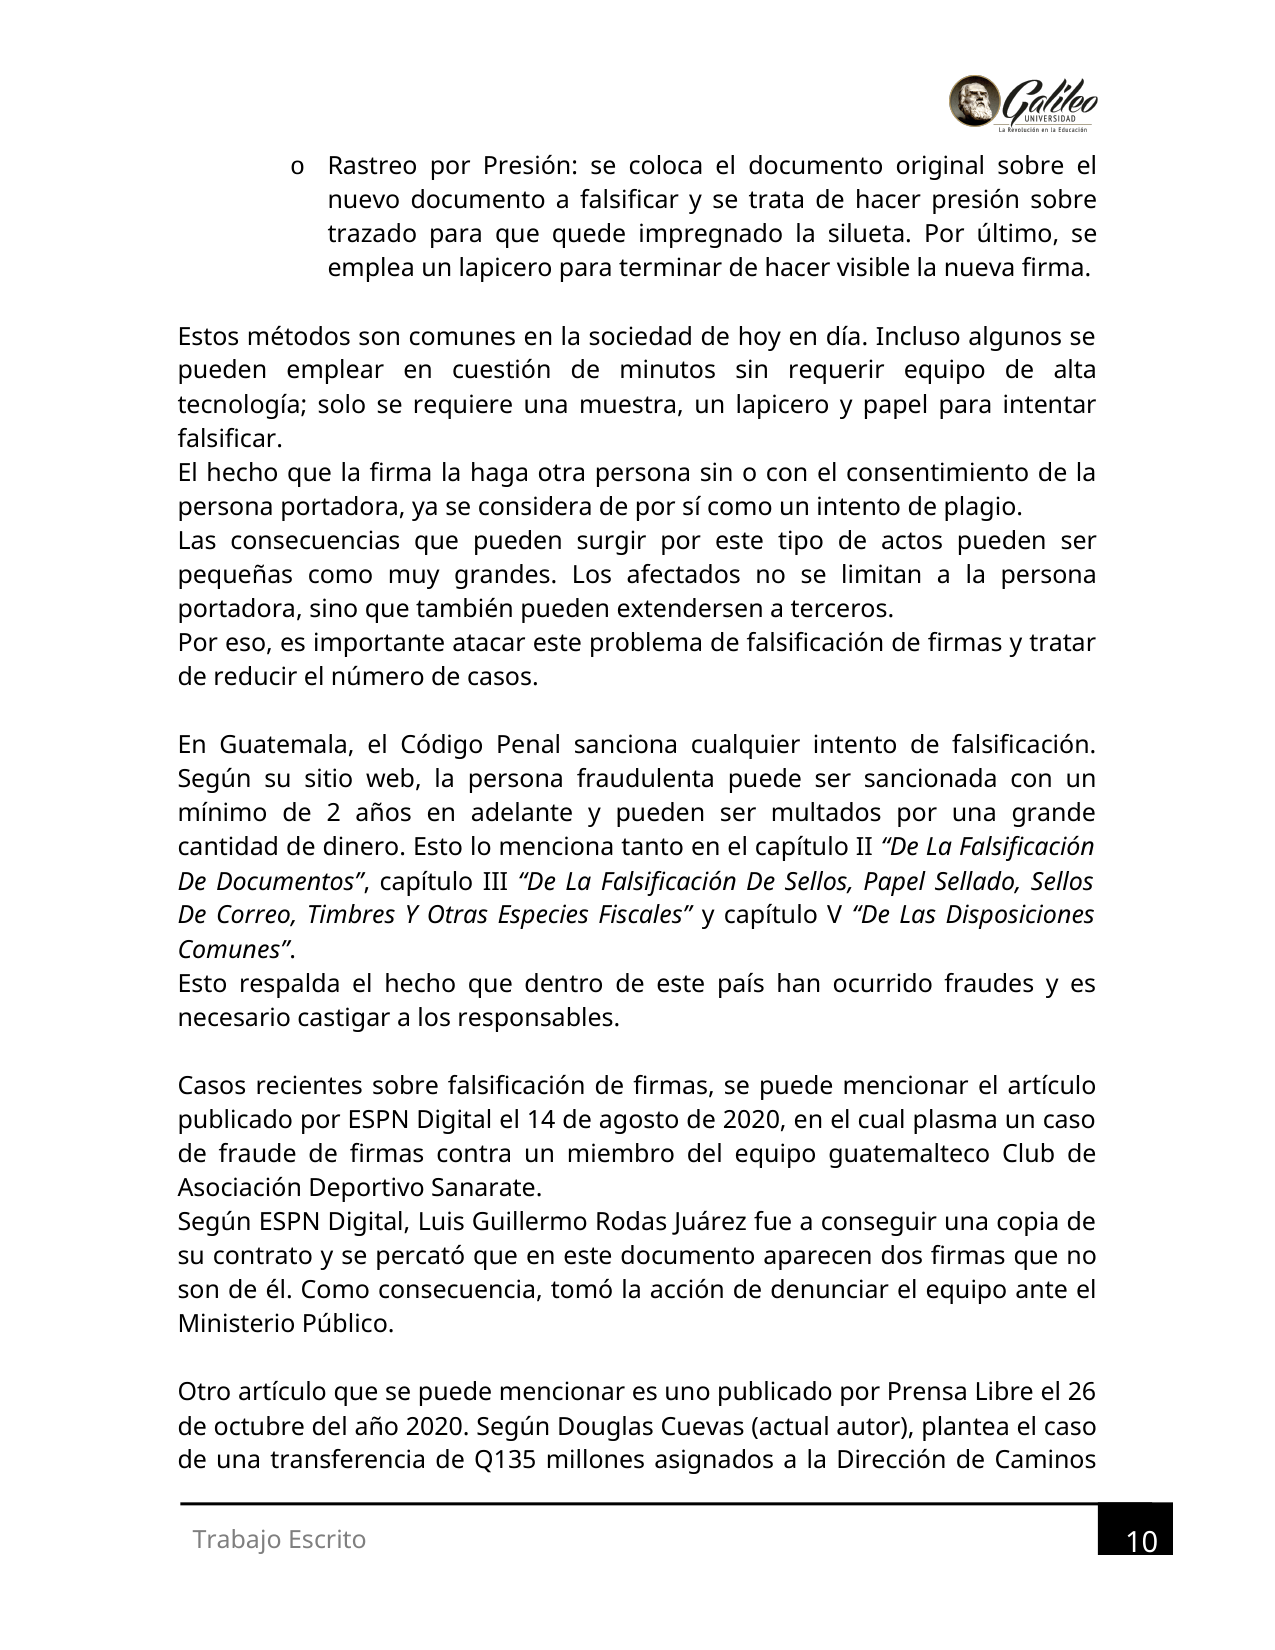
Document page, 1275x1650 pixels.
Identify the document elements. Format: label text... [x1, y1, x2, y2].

text Estos métodos son comunes en la sociedad de hoy en día. Incluso algunos se pueden emplear en cuestión de minutos sin requerir equipo de alta tecnología; solo se requiere una muestra, un lapicero y papel para intentar falsificar. [177, 318, 1098, 454]
text Según ESPN Digital, Luis Guillermo Rodas Juárez fue a conseguir una copia de su contrato y se percató que en este documento aparecen dos firmas que no son de él. Como consecuencia, tomó la acción de denunciar el equipo ante el Ministerio Público. [177, 1204, 1098, 1340]
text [177, 1374, 1098, 1476]
picture [949, 75, 1098, 132]
list Rastreo por Presión: se coloca el documento original sobre el nuevo documento a falsificar y se trata de hacer presión sobre trazado para que quede impregnado la silueta. Por último, se emplea un lapicero para terminar de hacer visible la nueva firma. [290, 148, 1098, 284]
text Esto respalda el hecho que dentro de este país han ocurrido fraudes y es necesario castigar a los responsables. [177, 965, 1098, 1033]
text El hecho que la firma la haga otra persona sin o con el consentimiento de la persona portadora, ya se considera de por sí como un intento de plagio. [177, 454, 1098, 522]
text En Guatemala, el Código Penal sanciona cualquier intento de falsificación. Según su sitio web, la persona fraudulenta puede ser sancionada con un mínimo de 2 años en adelante y pueden ser multados por una grande cantidad de dinero. Esto lo menciona tanto en el capítulo II “De La Falsificación De Documentos”, capítulo III “De La Falsificación De Sellos, Papel Sellado, Sellos De Correo, Timbres Y Otras Especies Fiscales” y capítulo V “De Las Disposiciones Comunes”. [177, 727, 1098, 965]
text Casos recientes sobre falsificación de firmas, se puede mencionar el artículo publicado por ESPN Digital el 14 de agosto de 2020, en el cual plasma un caso de fraude de firmas contra un miembro del equipo guatemalteco Club de Asociación Deportivo Sanarate. [177, 1067, 1098, 1204]
text Por eso, es importante atacar este problema de falsificación de firmas y tratar de reducir el número de casos. [177, 625, 1098, 693]
text Las consecuencias que pueden surgir por este tipo de actos pueden ser pequeñas como muy grandes. Los afectados no se limitan a la persona portadora, sino que también pueden extendersen a terceros. [177, 522, 1098, 625]
